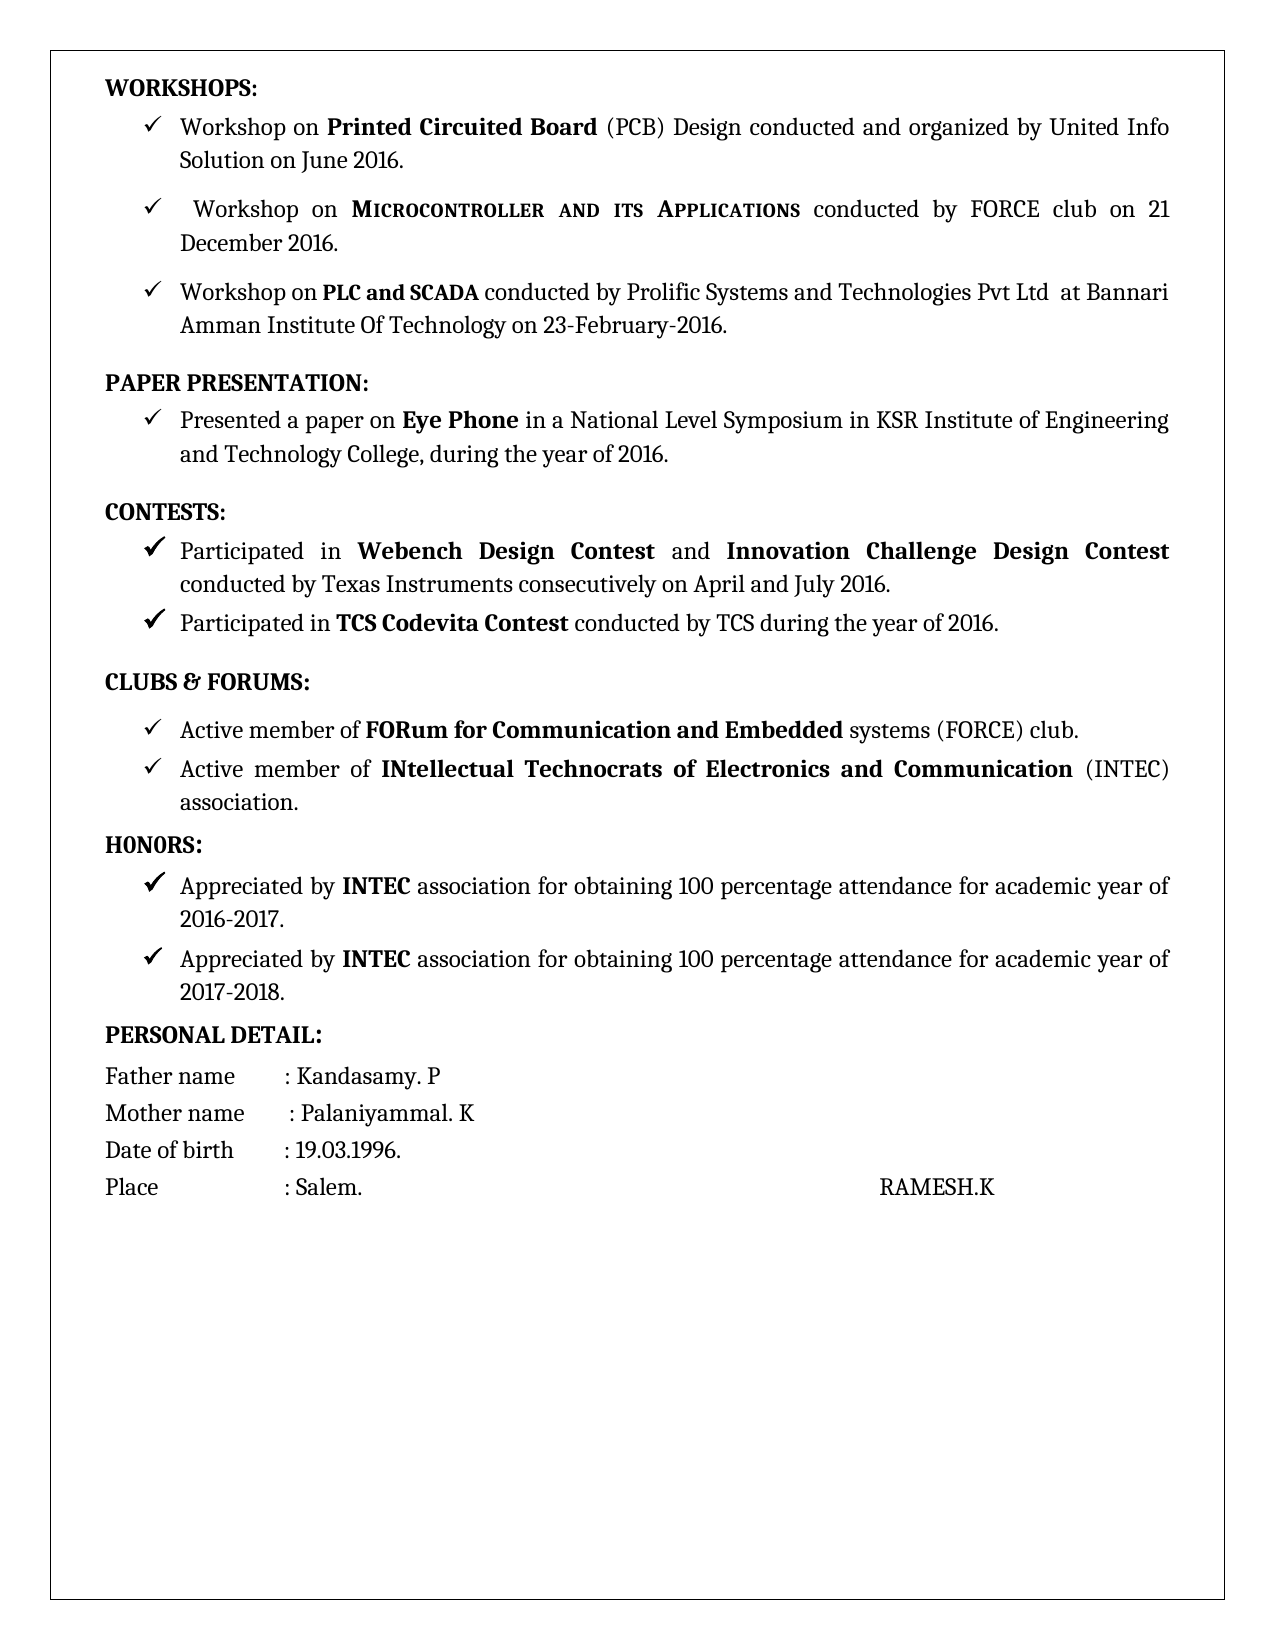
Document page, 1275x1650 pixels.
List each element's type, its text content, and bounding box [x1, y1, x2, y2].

list Workshop on Microcontroller and its Applications conducted by FORCE club on 21 December 2016. [142, 195, 1170, 257]
list CONTESTS: [105, 497, 1170, 526]
list Active member of FORum for Communication and Embedded systems (FORCE) club. [142, 716, 1170, 744]
list Workshop on Printed Circuited Board (PCB) Design conducted and organized by United Info Solution on June 2016. [142, 113, 1170, 174]
text WORKSHOPS: [105, 73, 1170, 102]
list PERSONAL DETAIL: [105, 1017, 1170, 1050]
list Workshop on PLC and SCADA conducted by Prolific Systems and Technologies Pvt Ltd at Bannari Amman Institute Of Technology on 23-February-2016. [142, 278, 1170, 340]
text CLUBS & FORUMS: [105, 667, 1170, 697]
list Presented a paper on Eye Phone in a National Level Symposium in KSR Institute of Engineering and Technology College, during the year of 2016. [142, 406, 1170, 468]
text Date of birth : 19.03.1996. [105, 1136, 1170, 1165]
list PAPER PRESENTATION: [105, 369, 1170, 398]
text Mother name : Palaniyammal. K [105, 1099, 1170, 1128]
list Active member of INtellectual Technocrats of Electronics and Communication (INTEC) association. [142, 755, 1170, 817]
list Appreciated by INTEC association for obtaining 100 percentage attendance for academic year of 2017-2018. [142, 944, 1170, 1006]
list Participated in TCS Codevita Contest conducted by TCS during the year of 2016. [142, 609, 1170, 638]
list Participated in Webench Design Contest and Innovation Challenge Design Contest conducted by Texas Instruments consecutively on April and July 2016. [142, 537, 1170, 599]
text H0N0RS: [105, 827, 1170, 861]
list Appreciated by INTEC association for obtaining 100 percentage attendance for academic year of 2016-2017. [142, 872, 1170, 934]
text Place : Salem. RAMESH.K [105, 1173, 1170, 1202]
text Father name : Kandasamy. P [105, 1062, 1170, 1090]
